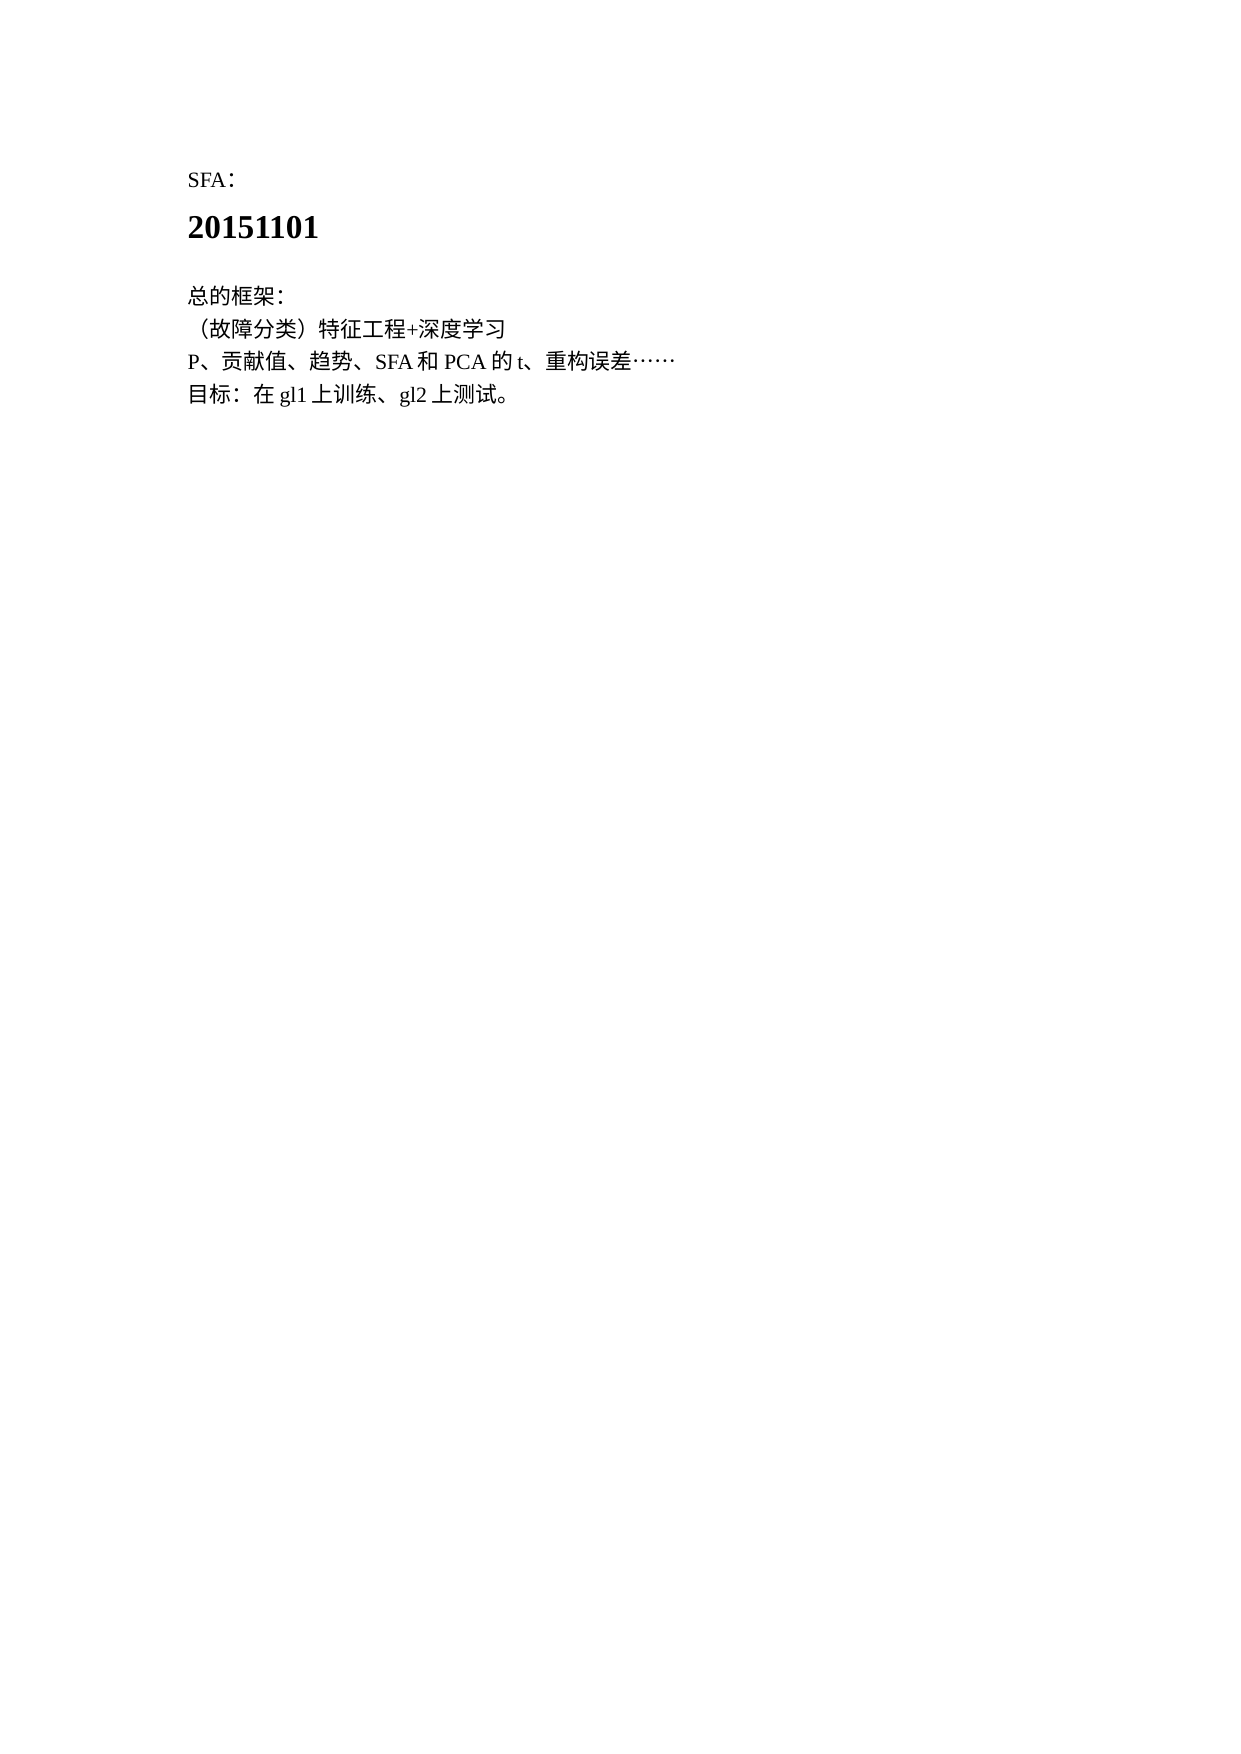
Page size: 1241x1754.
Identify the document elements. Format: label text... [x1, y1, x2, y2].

text 目标：在gl1上训练、gl2上测试。 [187, 376, 1053, 409]
text 总的框架： [187, 279, 1053, 311]
text （故障分类）特征工程+深度学习 [187, 311, 1053, 344]
text P、贡献值、趋势、SFA和PCA的t、重构误差…… [187, 344, 1053, 376]
text SFA： [187, 162, 1053, 194]
subtitle 20151101 [187, 194, 1053, 259]
